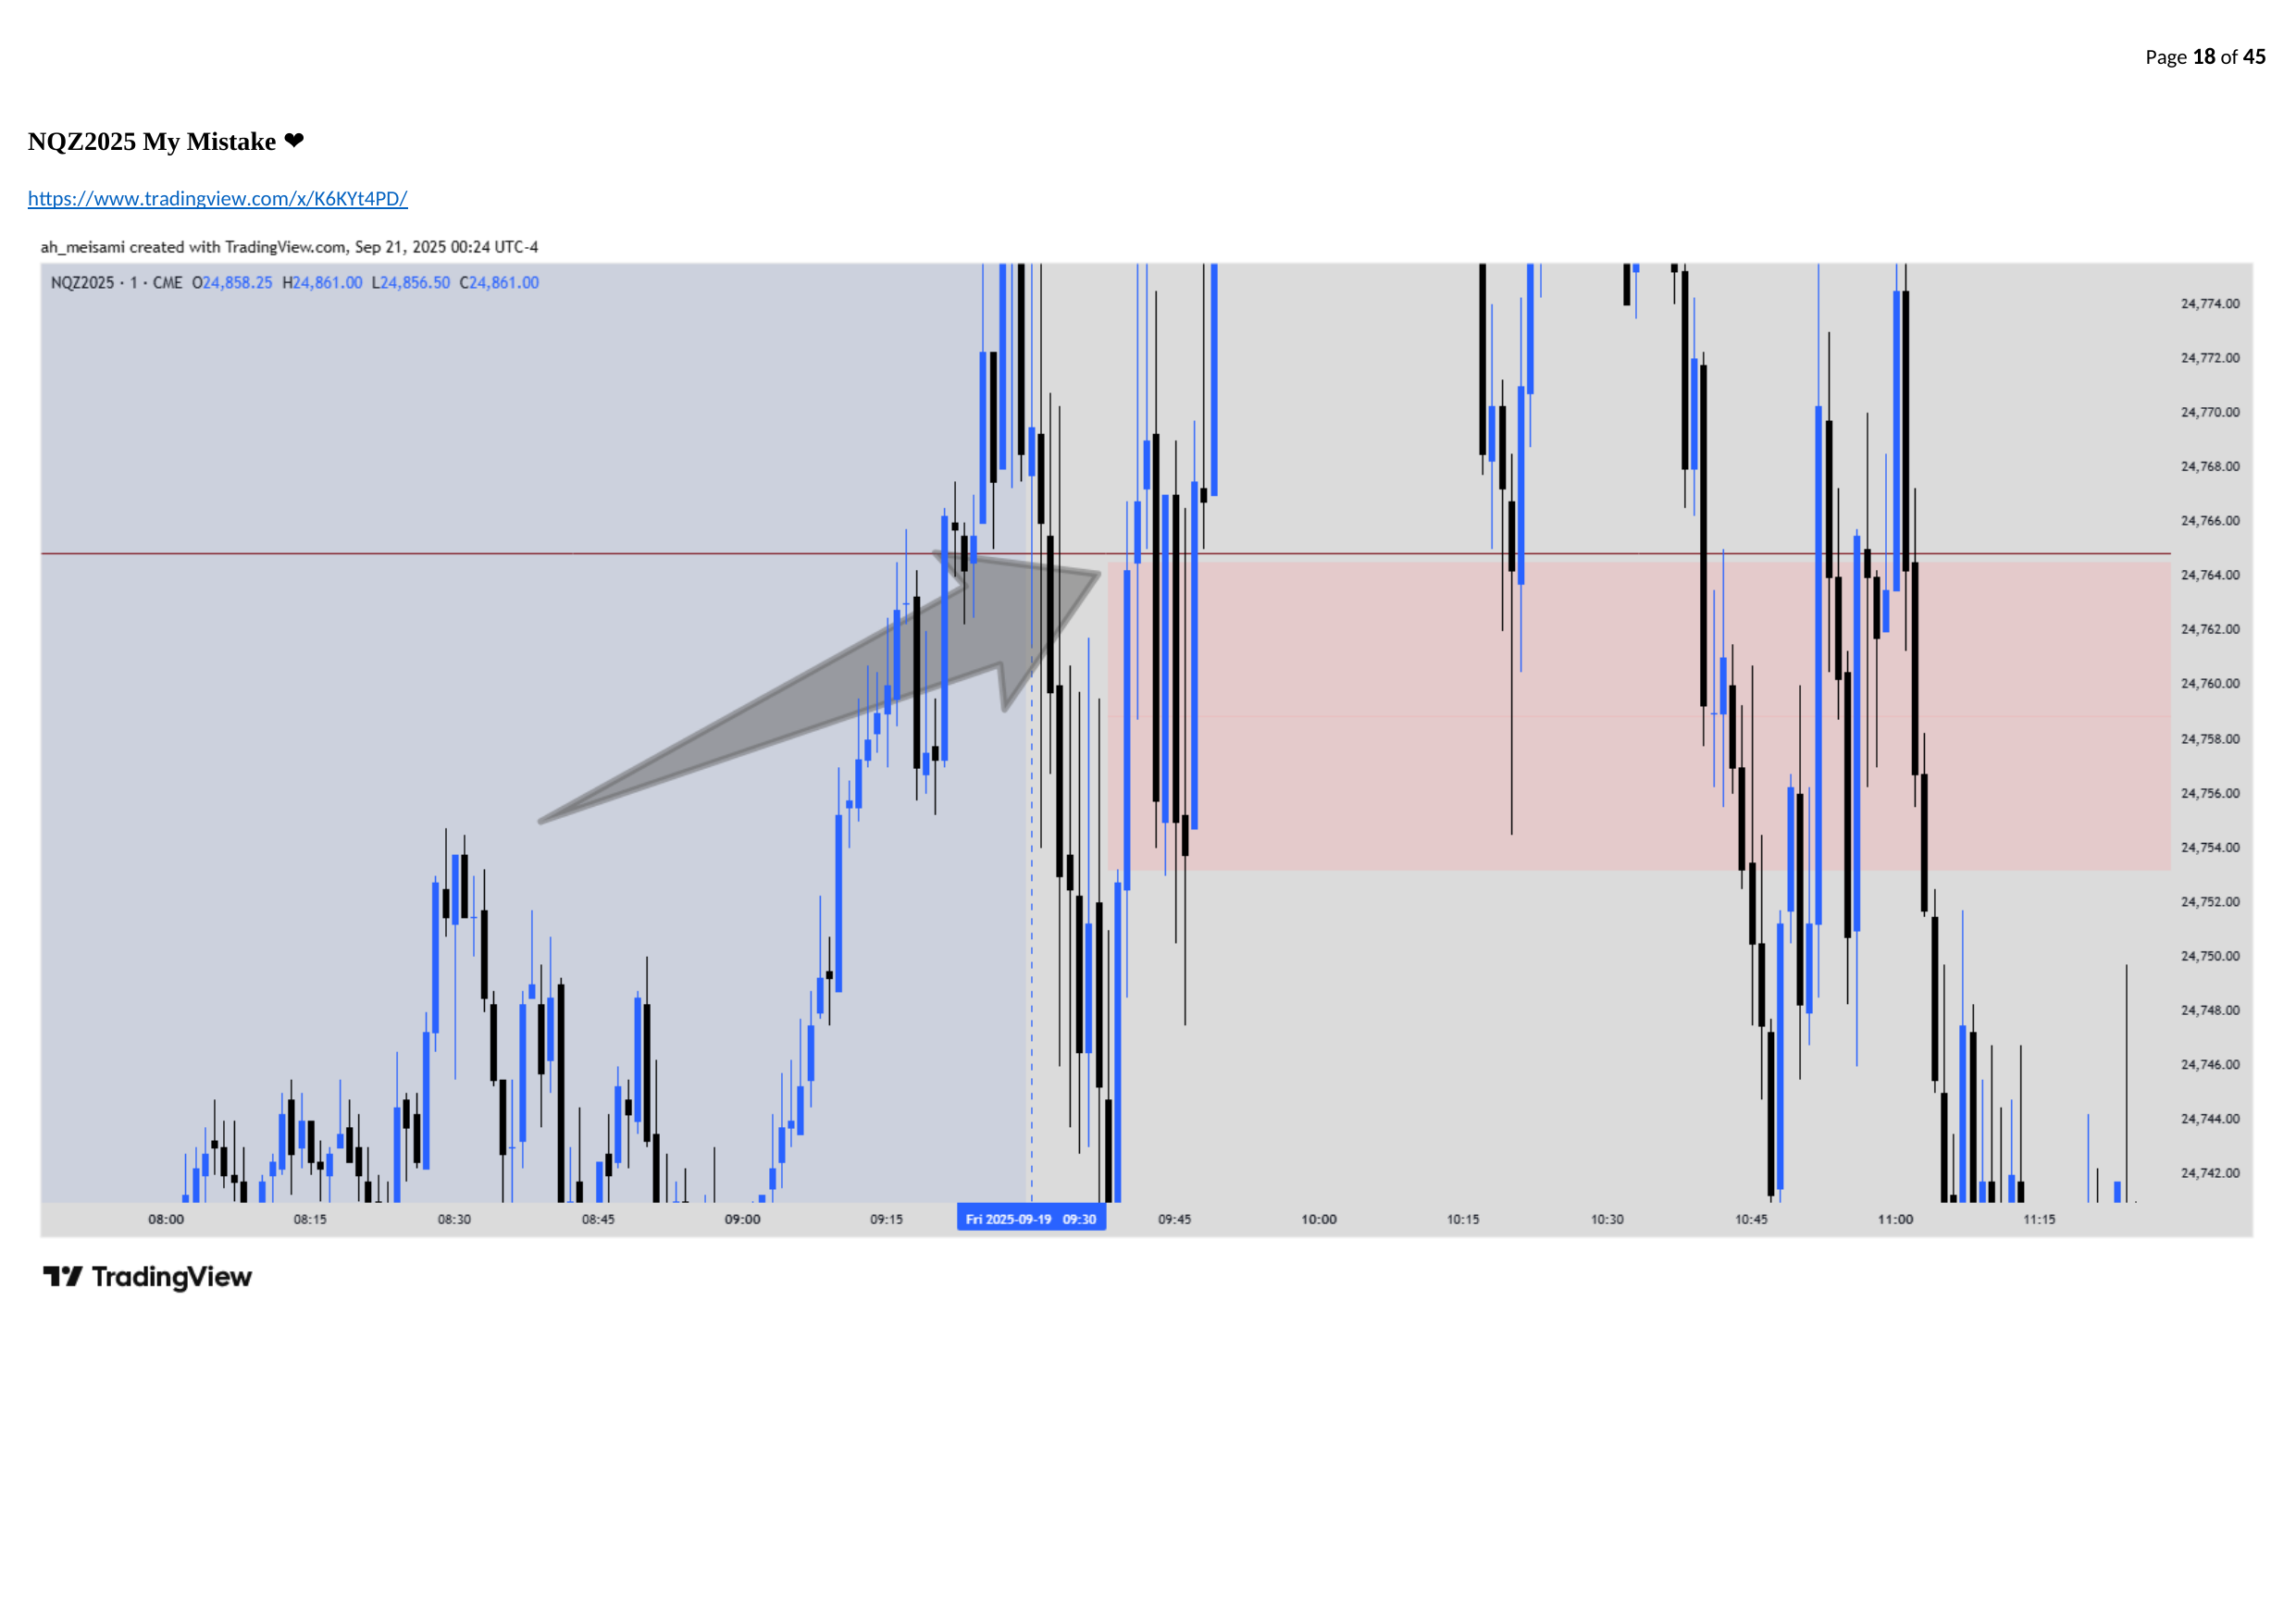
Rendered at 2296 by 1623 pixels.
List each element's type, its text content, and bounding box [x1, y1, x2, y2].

subtitle NQZ2025 My Mistake ❤️ [28, 123, 2266, 158]
picture [28, 229, 2266, 1317]
text https://www.tradingview.com/x/K6KYt4PD/ [28, 185, 2266, 211]
